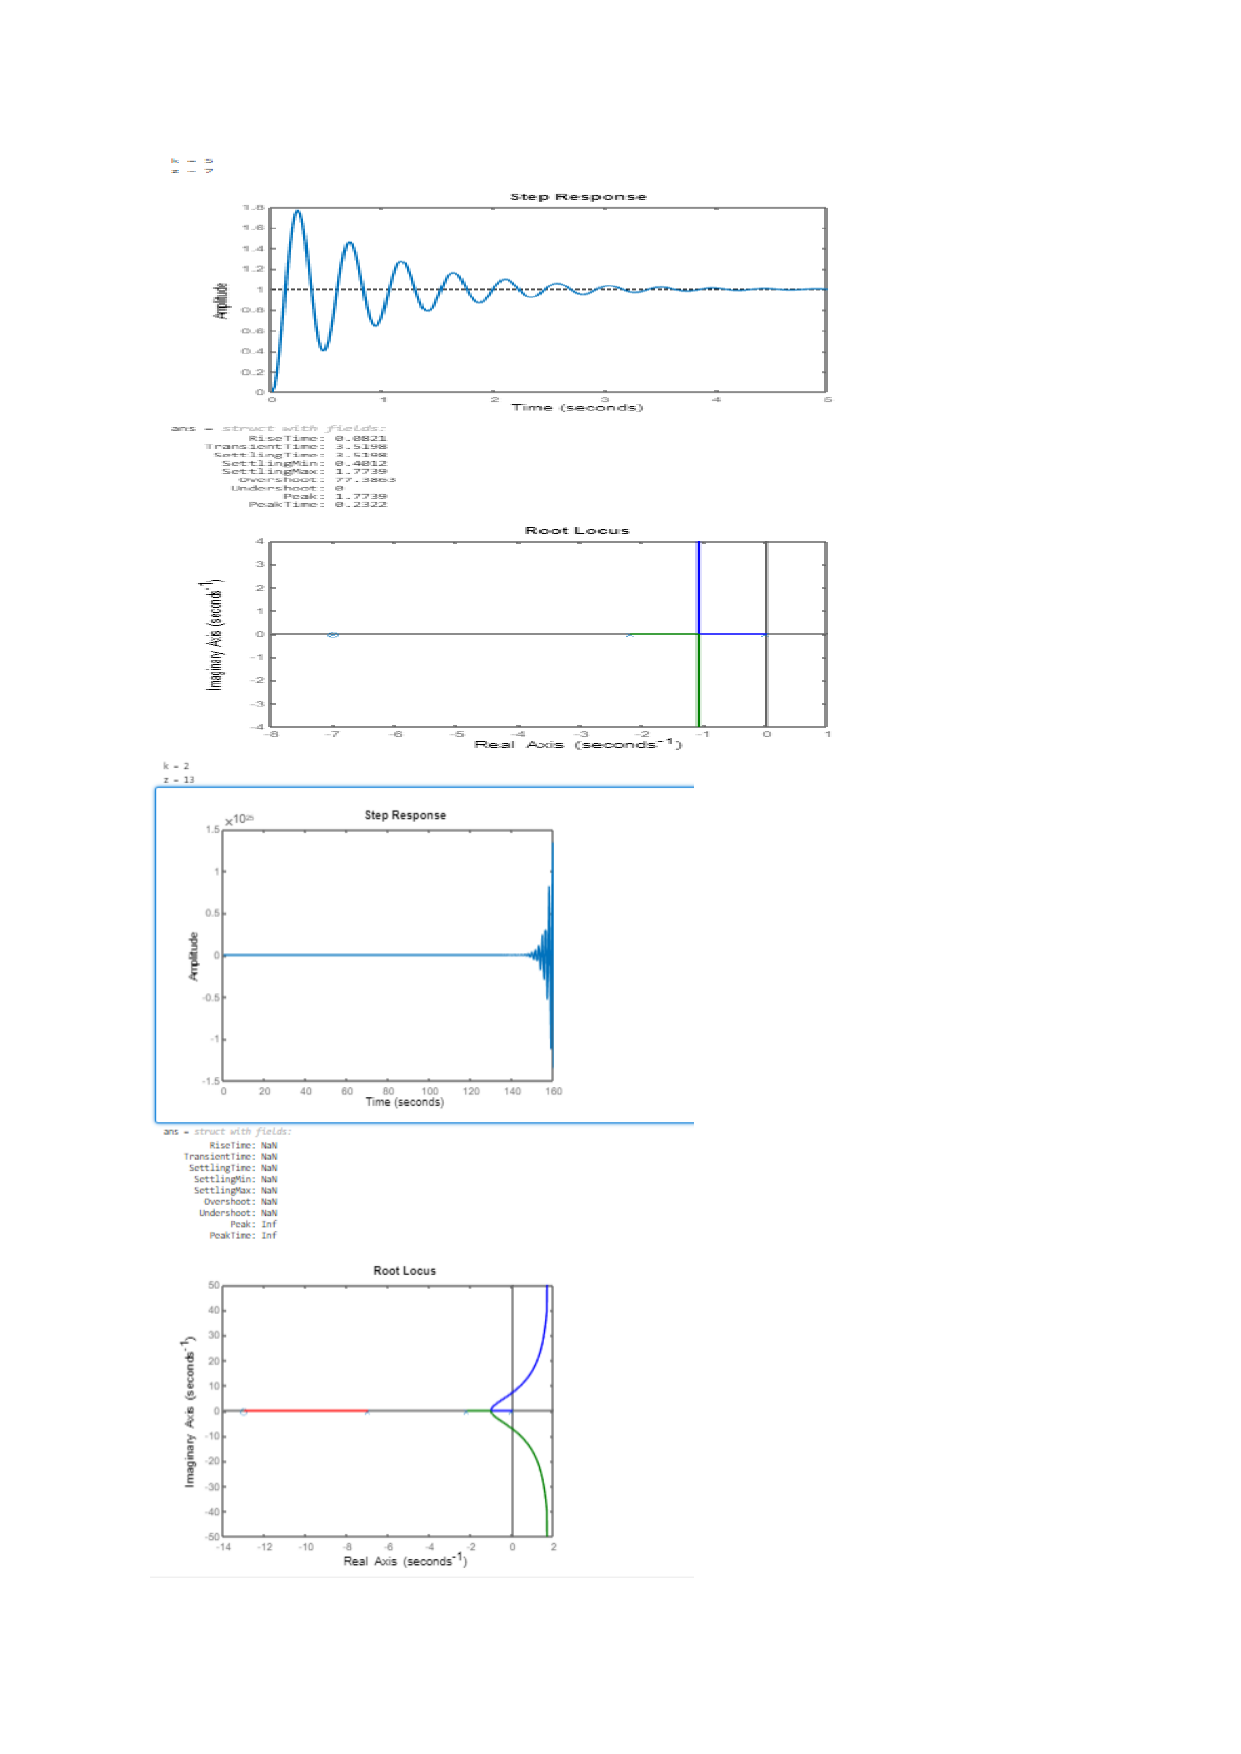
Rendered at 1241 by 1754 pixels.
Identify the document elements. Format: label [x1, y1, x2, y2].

picture [150, 753, 694, 1578]
picture [150, 150, 892, 752]
